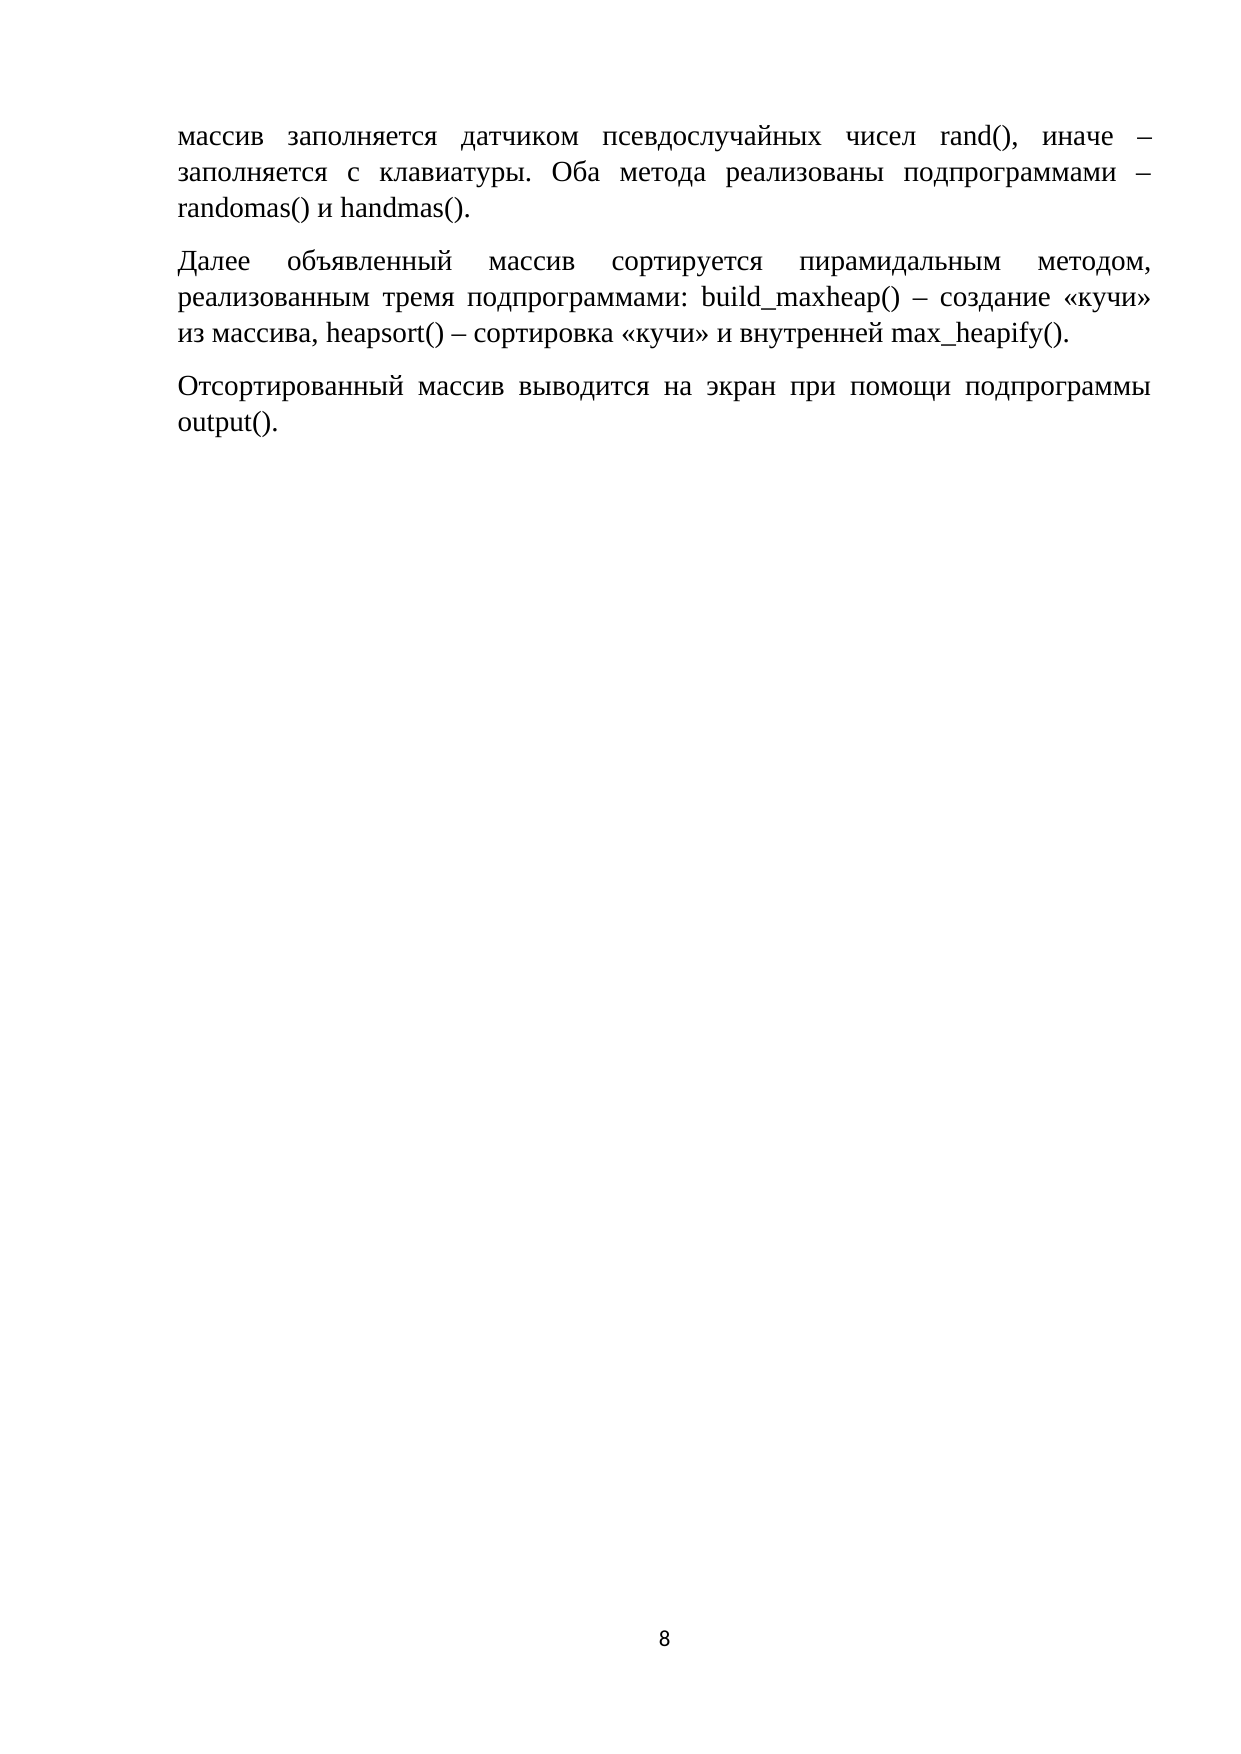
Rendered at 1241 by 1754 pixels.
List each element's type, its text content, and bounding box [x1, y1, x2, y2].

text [177, 118, 1152, 224]
text Далее объявленный массив сортируется пирамидальным методом, реализованным тремя подпрограммами: build_maxheap() – создание «кучи» из массива, heapsort() – сортировка «кучи» и внутренней max_heapify(). [177, 243, 1152, 349]
text Отсортированный массив выводится на экран при помощи подпрограммы output(). [177, 368, 1152, 438]
